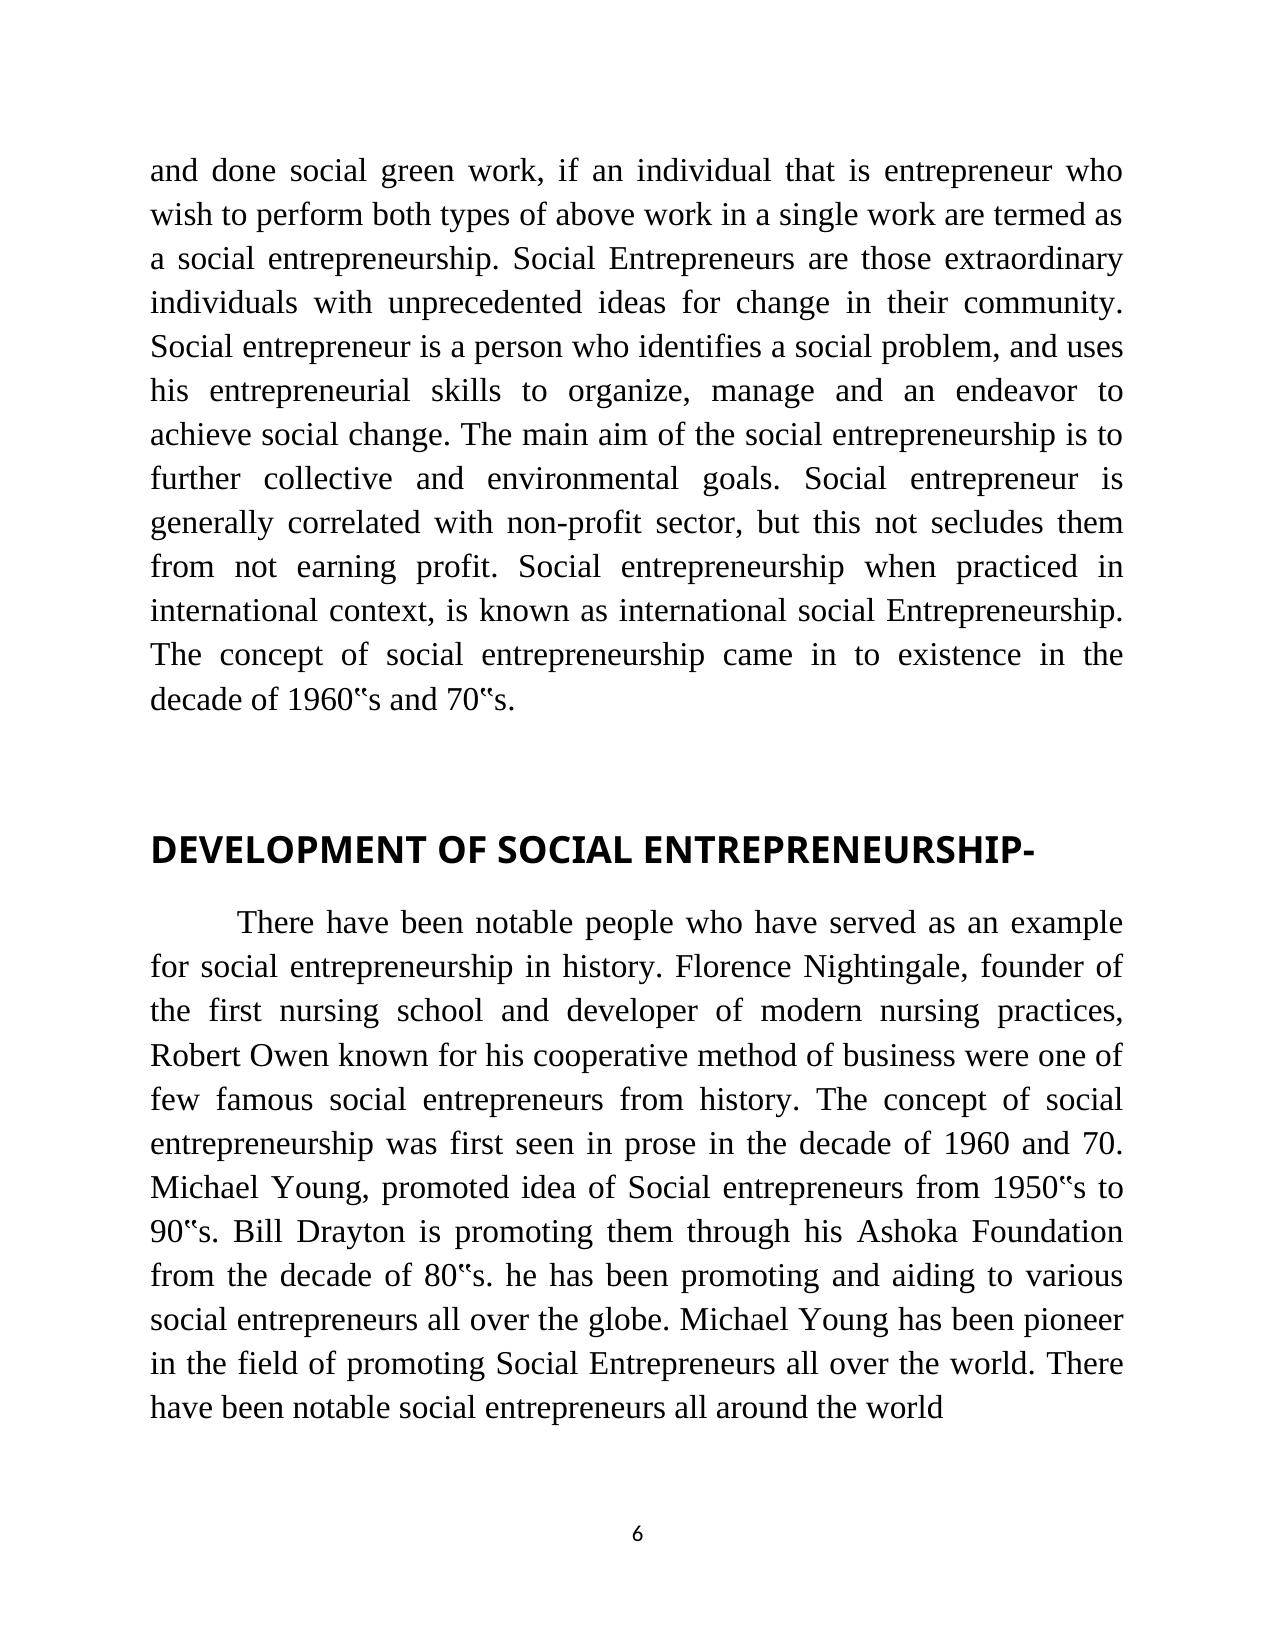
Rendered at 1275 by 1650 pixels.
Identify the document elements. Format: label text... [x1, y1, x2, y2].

text There have been notable people who have served as an example for social entrepreneurship in history. Florence Nightingale, founder of the first nursing school and developer of modern nursing practices, Robert Owen known for his cooperative method of business were one of few famous social entrepreneurs from history. The concept of social entrepreneurship was first seen in prose in the decade of 1960 and 70. Michael Young, promoted idea of Social entrepreneurs from 1950‟s to 90‟s. Bill Drayton is promoting them through his Ashoka Foundation from the decade of 80‟s. he has been promoting and aiding to various social entrepreneurs all over the globe. Michael Young has been pioneer in the field of promoting Social Entrepreneurs all over the world. There have been notable social entrepreneurs all around the world [150, 903, 1125, 1426]
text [150, 150, 1125, 717]
text DEVELOPMENT OF SOCIAL ENTREPRENEURSHIP- [150, 823, 1125, 874]
